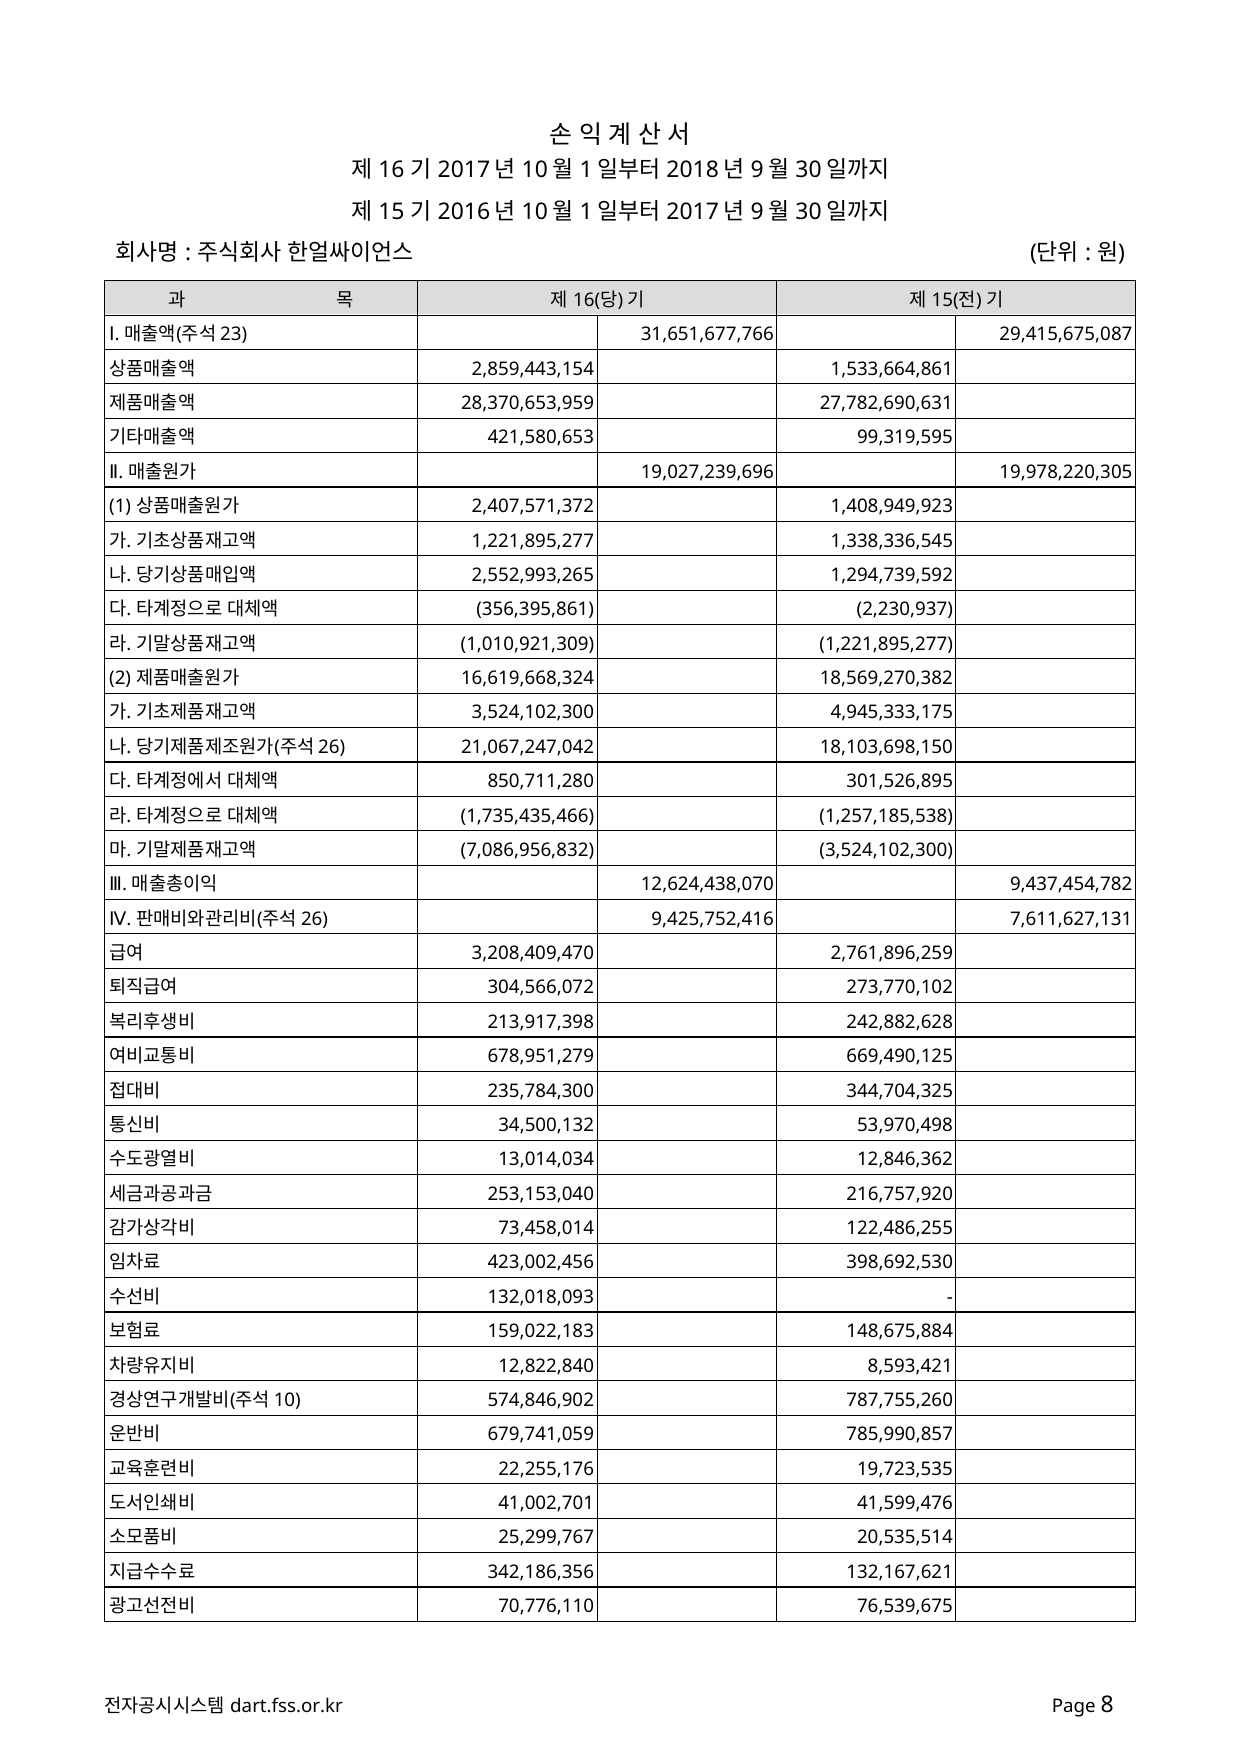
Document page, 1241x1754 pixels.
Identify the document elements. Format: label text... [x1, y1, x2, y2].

table_cell 경상연구개발비(주석10) [105, 1381, 417, 1414]
table_cell 132,167,621 [777, 1553, 955, 1586]
table_cell [956, 1313, 1135, 1346]
table_cell [956, 1553, 1135, 1586]
table_cell 3,524,102,300 [418, 694, 597, 727]
table_cell (1,010,921,309) [418, 625, 597, 658]
table_cell [956, 522, 1135, 555]
table_cell [598, 1038, 776, 1071]
table_cell [598, 1106, 776, 1139]
table_cell [598, 350, 776, 383]
table_cell [956, 591, 1135, 624]
table_cell [598, 1553, 776, 1586]
table_cell [598, 488, 776, 521]
table_cell [956, 1278, 1135, 1311]
table_cell 301,526,895 [777, 763, 955, 796]
table_cell 가. 기초상품재고액 [105, 522, 417, 555]
table_cell 235,784,300 [418, 1072, 597, 1105]
table_cell (1) 상품매출원가 [105, 488, 417, 521]
table_cell 22,255,176 [418, 1450, 597, 1483]
table_cell [598, 1175, 776, 1208]
table_cell 850,711,280 [418, 763, 597, 796]
table_cell 21,067,247,042 [418, 728, 597, 761]
table_cell [598, 694, 776, 727]
table_cell 1,294,739,592 [777, 556, 955, 589]
table_cell 53,970,498 [777, 1106, 955, 1139]
table_cell [598, 1278, 776, 1311]
table_cell 344,704,325 [777, 1072, 955, 1105]
table_cell [956, 1484, 1135, 1518]
table_cell [418, 900, 597, 933]
table_cell [956, 1244, 1135, 1277]
table_cell 19,027,239,696 [598, 453, 776, 486]
table_cell 253,153,040 [418, 1175, 597, 1208]
table_cell [598, 1244, 776, 1277]
table_cell (1,221,895,277) [777, 625, 955, 658]
table_cell [956, 659, 1135, 693]
table_cell (2) 제품매출원가 [105, 659, 417, 693]
table_cell [956, 1106, 1135, 1139]
table_cell 398,692,530 [777, 1244, 955, 1277]
table_header 과 목 [105, 281, 417, 314]
table_cell [598, 1416, 776, 1449]
table_cell [598, 556, 776, 589]
table_cell - [777, 1278, 955, 1311]
table_cell 41,002,701 [418, 1484, 597, 1518]
table_cell 25,299,767 [418, 1519, 597, 1552]
table_cell 임차료 [105, 1244, 417, 1277]
table_cell [418, 316, 597, 349]
table_cell [956, 1141, 1135, 1174]
table_cell 다. 타계정으로 대체액 [105, 591, 417, 624]
table_cell 304,566,072 [418, 969, 597, 1002]
table_cell 16,619,668,324 [418, 659, 597, 693]
table_cell 3,208,409,470 [418, 934, 597, 968]
table_cell 4,945,333,175 [777, 694, 955, 727]
table_cell 차량유지비 [105, 1347, 417, 1380]
table_cell 132,018,093 [418, 1278, 597, 1311]
table_cell [956, 1038, 1135, 1071]
table_cell [598, 1313, 776, 1346]
table_cell (1,735,435,466) [418, 797, 597, 830]
table_cell 퇴직급여 [105, 969, 417, 1002]
table_cell 가. 기초제품재고액 [105, 694, 417, 727]
table_cell 28,370,653,959 [418, 384, 597, 418]
table_cell 급여 [105, 934, 417, 968]
table_cell [956, 694, 1135, 727]
table_cell [777, 316, 955, 349]
table_cell [956, 763, 1135, 796]
table_cell 수선비 [105, 1278, 417, 1311]
table_cell [598, 763, 776, 796]
table_cell [956, 350, 1135, 383]
table_cell 2,552,993,265 [418, 556, 597, 589]
table_cell 기타매출액 [105, 419, 417, 452]
table_cell 운반비 [105, 1416, 417, 1449]
table_cell [956, 625, 1135, 658]
table_cell [956, 1381, 1135, 1414]
table_cell 나. 당기상품매입액 [105, 556, 417, 589]
table_cell 242,882,628 [777, 1003, 955, 1036]
table_cell 785,990,857 [777, 1416, 955, 1449]
table_header 제 16(당) 기 [418, 281, 776, 314]
table_cell 678,951,279 [418, 1038, 597, 1071]
table_cell [956, 419, 1135, 452]
table_cell [598, 1209, 776, 1243]
table_cell [956, 1519, 1135, 1552]
table_cell [598, 1450, 776, 1483]
table_cell 12,846,362 [777, 1141, 955, 1174]
table_cell 18,103,698,150 [777, 728, 955, 761]
table_cell Ⅱ. 매출원가 [105, 453, 417, 486]
table_cell 교육훈련비 [105, 1450, 417, 1483]
table_cell 12,624,438,070 [598, 866, 776, 899]
table_cell 70,776,110 [418, 1588, 597, 1621]
table_cell 2,761,896,259 [777, 934, 955, 968]
table_cell [956, 934, 1135, 968]
table_cell [598, 1072, 776, 1105]
table_cell [777, 866, 955, 899]
table_cell 상품매출액 [105, 350, 417, 383]
table_cell 지급수수료 [105, 1553, 417, 1586]
table_cell 접대비 [105, 1072, 417, 1105]
table_cell 159,022,183 [418, 1313, 597, 1346]
table_cell [598, 1347, 776, 1380]
table_cell [598, 522, 776, 555]
table_cell 34,500,132 [418, 1106, 597, 1139]
table_cell [956, 1450, 1135, 1483]
table_cell Ⅲ. 매출총이익 [105, 866, 417, 899]
table_cell 감가상각비 [105, 1209, 417, 1243]
table_cell [598, 1141, 776, 1174]
table_cell [598, 659, 776, 693]
table_cell 제품매출액 [105, 384, 417, 418]
table_cell [598, 934, 776, 968]
table_header 제 15(전) 기 [777, 281, 1135, 314]
table_cell 421,580,653 [418, 419, 597, 452]
table_cell [956, 728, 1135, 761]
table_cell [956, 797, 1135, 830]
table_cell [956, 1347, 1135, 1380]
table_cell 342,186,356 [418, 1553, 597, 1586]
table_cell 소모품비 [105, 1519, 417, 1552]
text 손 익 계 산 서 [92, 117, 1148, 151]
table_cell [598, 969, 776, 1002]
table_cell [598, 1519, 776, 1552]
table_cell 29,415,675,087 [956, 316, 1135, 349]
table_cell Ⅰ. 매출액(주석23) [105, 316, 417, 349]
table_cell 도서인쇄비 [105, 1484, 417, 1518]
table_cell 광고선전비 [105, 1588, 417, 1621]
table_cell (7,086,956,832) [418, 831, 597, 864]
table_cell 마. 기말제품재고액 [105, 831, 417, 864]
table_cell [956, 384, 1135, 418]
table_cell 574,846,902 [418, 1381, 597, 1414]
table_cell 2,859,443,154 [418, 350, 597, 383]
table_cell [418, 453, 597, 486]
table_cell [598, 1381, 776, 1414]
table_cell 1,221,895,277 [418, 522, 597, 555]
table_cell 2,407,571,372 [418, 488, 597, 521]
table_cell 99,319,595 [777, 419, 955, 452]
table_cell 통신비 [105, 1106, 417, 1139]
table_cell 1,533,664,861 [777, 350, 955, 383]
table_cell (356,395,861) [418, 591, 597, 624]
table_cell 18,569,270,382 [777, 659, 955, 693]
table_cell [598, 625, 776, 658]
table_cell 복리후생비 [105, 1003, 417, 1036]
table_cell 보험료 [105, 1313, 417, 1346]
table_cell 라. 타계정으로 대체액 [105, 797, 417, 830]
table_cell [956, 831, 1135, 864]
table_cell 31,651,677,766 [598, 316, 776, 349]
table_cell 12,822,840 [418, 1347, 597, 1380]
table_cell (1,257,185,538) [777, 797, 955, 830]
table_cell 7,611,627,131 [956, 900, 1135, 933]
table_cell 1,408,949,923 [777, 488, 955, 521]
table_cell 다. 타계정에서 대체액 [105, 763, 417, 796]
table_cell 1,338,336,545 [777, 522, 955, 555]
table_cell 수도광열비 [105, 1141, 417, 1174]
table_cell 148,675,884 [777, 1313, 955, 1346]
table_cell 73,458,014 [418, 1209, 597, 1243]
table_cell [777, 453, 955, 486]
table_cell [956, 1072, 1135, 1105]
table_cell 216,757,920 [777, 1175, 955, 1208]
table_cell 76,539,675 [777, 1588, 955, 1621]
table_cell [956, 1175, 1135, 1208]
table_cell [598, 384, 776, 418]
table_cell [598, 831, 776, 864]
table_cell (2,230,937) [777, 591, 955, 624]
table_cell Ⅳ. 판매비와관리비(주석26) [105, 900, 417, 933]
table_cell 273,770,102 [777, 969, 955, 1002]
table_cell 8,593,421 [777, 1347, 955, 1380]
table_cell 787,755,260 [777, 1381, 955, 1414]
text 제 16 기 2017년 10월 1일부터 2018년 9월 30일까지 제 15 기 2016년 10월 1일부터 2017년 9월 30일까지 [346, 153, 894, 226]
table_cell [598, 419, 776, 452]
table_cell 여비교통비 [105, 1038, 417, 1071]
table_cell [956, 1588, 1135, 1621]
table_cell [956, 488, 1135, 521]
table_cell [598, 1588, 776, 1621]
table_cell [956, 1416, 1135, 1449]
table_cell 41,599,476 [777, 1484, 955, 1518]
table_cell [956, 1209, 1135, 1243]
table_cell [598, 1484, 776, 1518]
table_cell 679,741,059 [418, 1416, 597, 1449]
table_cell 세금과공과금 [105, 1175, 417, 1208]
table_cell 669,490,125 [777, 1038, 955, 1071]
table_cell [777, 900, 955, 933]
table_cell (3,524,102,300) [777, 831, 955, 864]
table_cell 27,782,690,631 [777, 384, 955, 418]
table_cell 20,535,514 [777, 1519, 955, 1552]
table_cell 13,014,034 [418, 1141, 597, 1174]
table_cell 19,978,220,305 [956, 453, 1135, 486]
table_cell [956, 969, 1135, 1002]
table_cell [598, 728, 776, 761]
table_cell 9,437,454,782 [956, 866, 1135, 899]
table_cell 19,723,535 [777, 1450, 955, 1483]
table_cell 나. 당기제품제조원가(주석26) [105, 728, 417, 761]
table_cell 라. 기말상품재고액 [105, 625, 417, 658]
table_cell [598, 591, 776, 624]
table_cell 423,002,456 [418, 1244, 597, 1277]
text 회사명 : 주식회사 한얼싸이언스 (단위 : 원) [92, 237, 1148, 266]
table_cell 9,425,752,416 [598, 900, 776, 933]
table_cell [418, 866, 597, 899]
table_cell 213,917,398 [418, 1003, 597, 1036]
table_cell [956, 556, 1135, 589]
table_cell [598, 797, 776, 830]
table_cell [598, 1003, 776, 1036]
table_cell 122,486,255 [777, 1209, 955, 1243]
table_cell [956, 1003, 1135, 1036]
